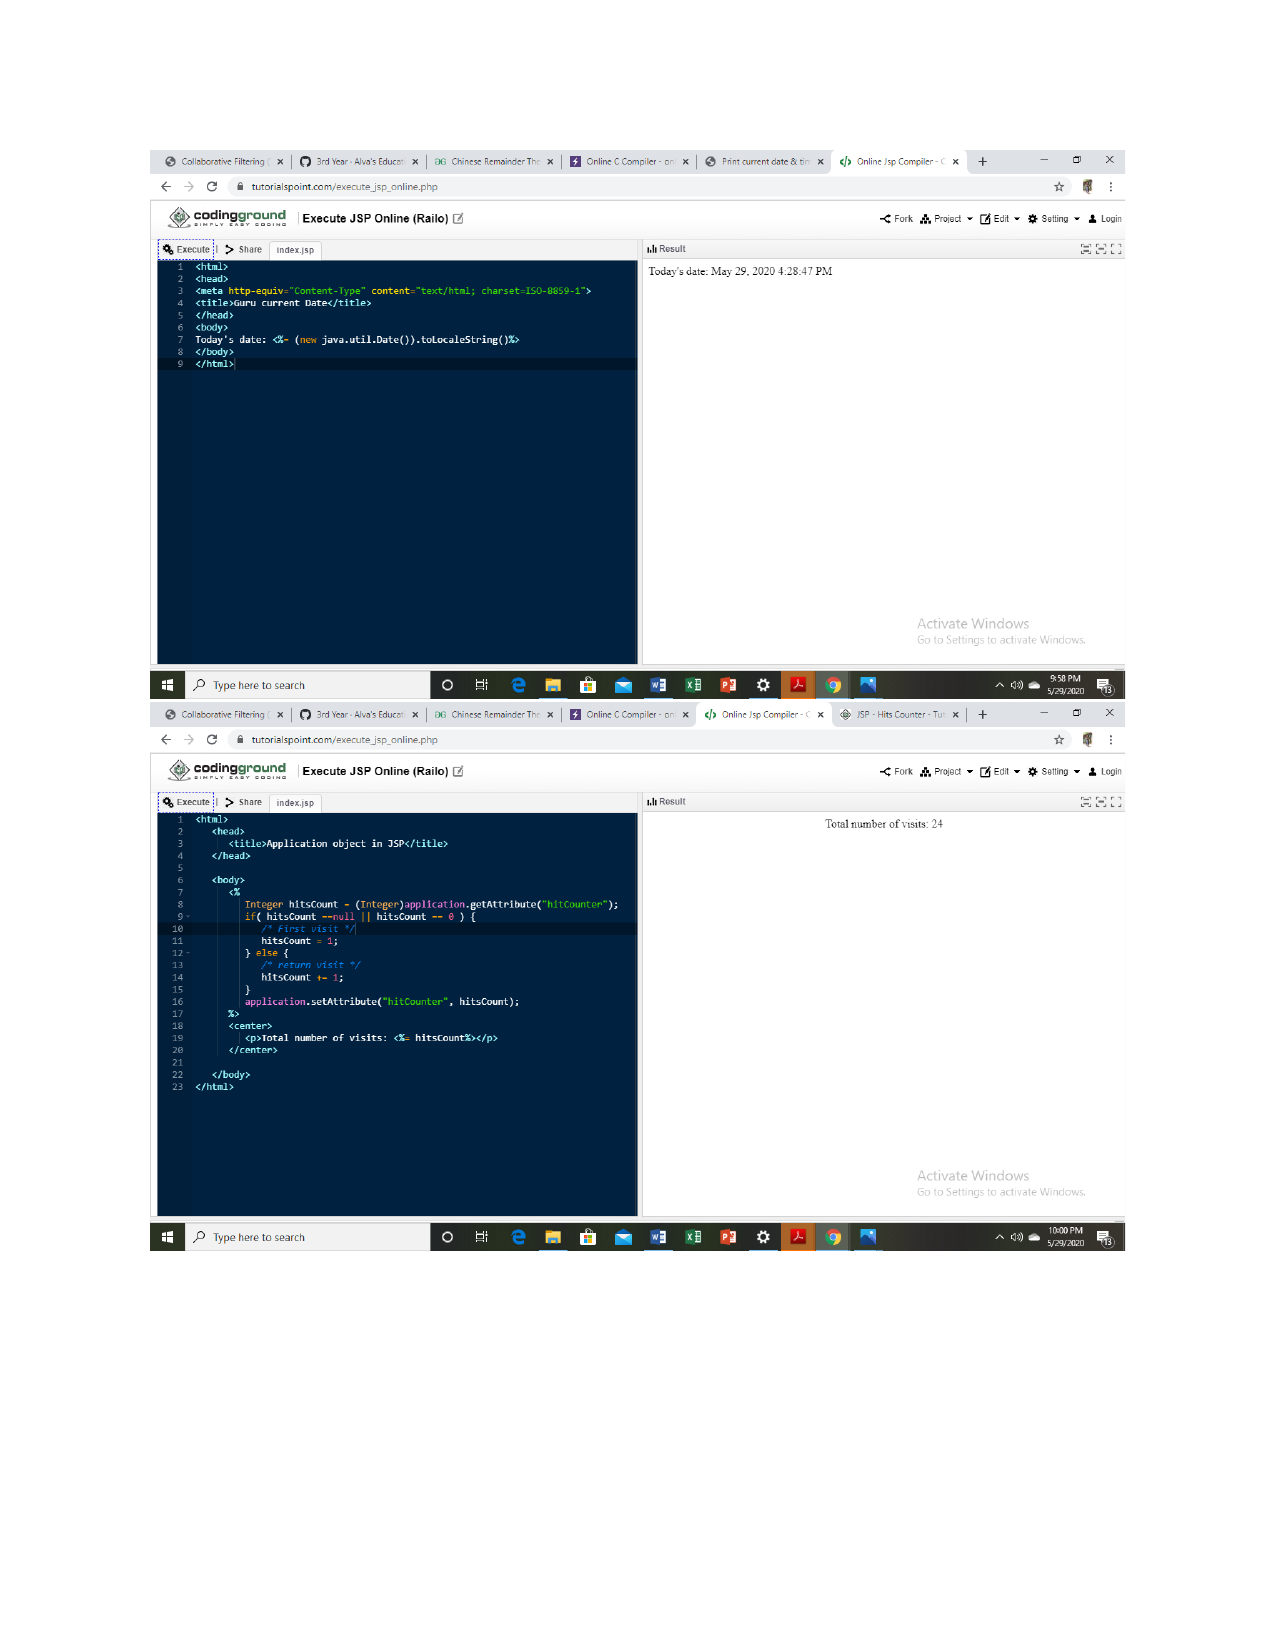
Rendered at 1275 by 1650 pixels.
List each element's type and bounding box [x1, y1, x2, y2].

picture [150, 150, 1125, 699]
picture [150, 702, 1125, 1251]
